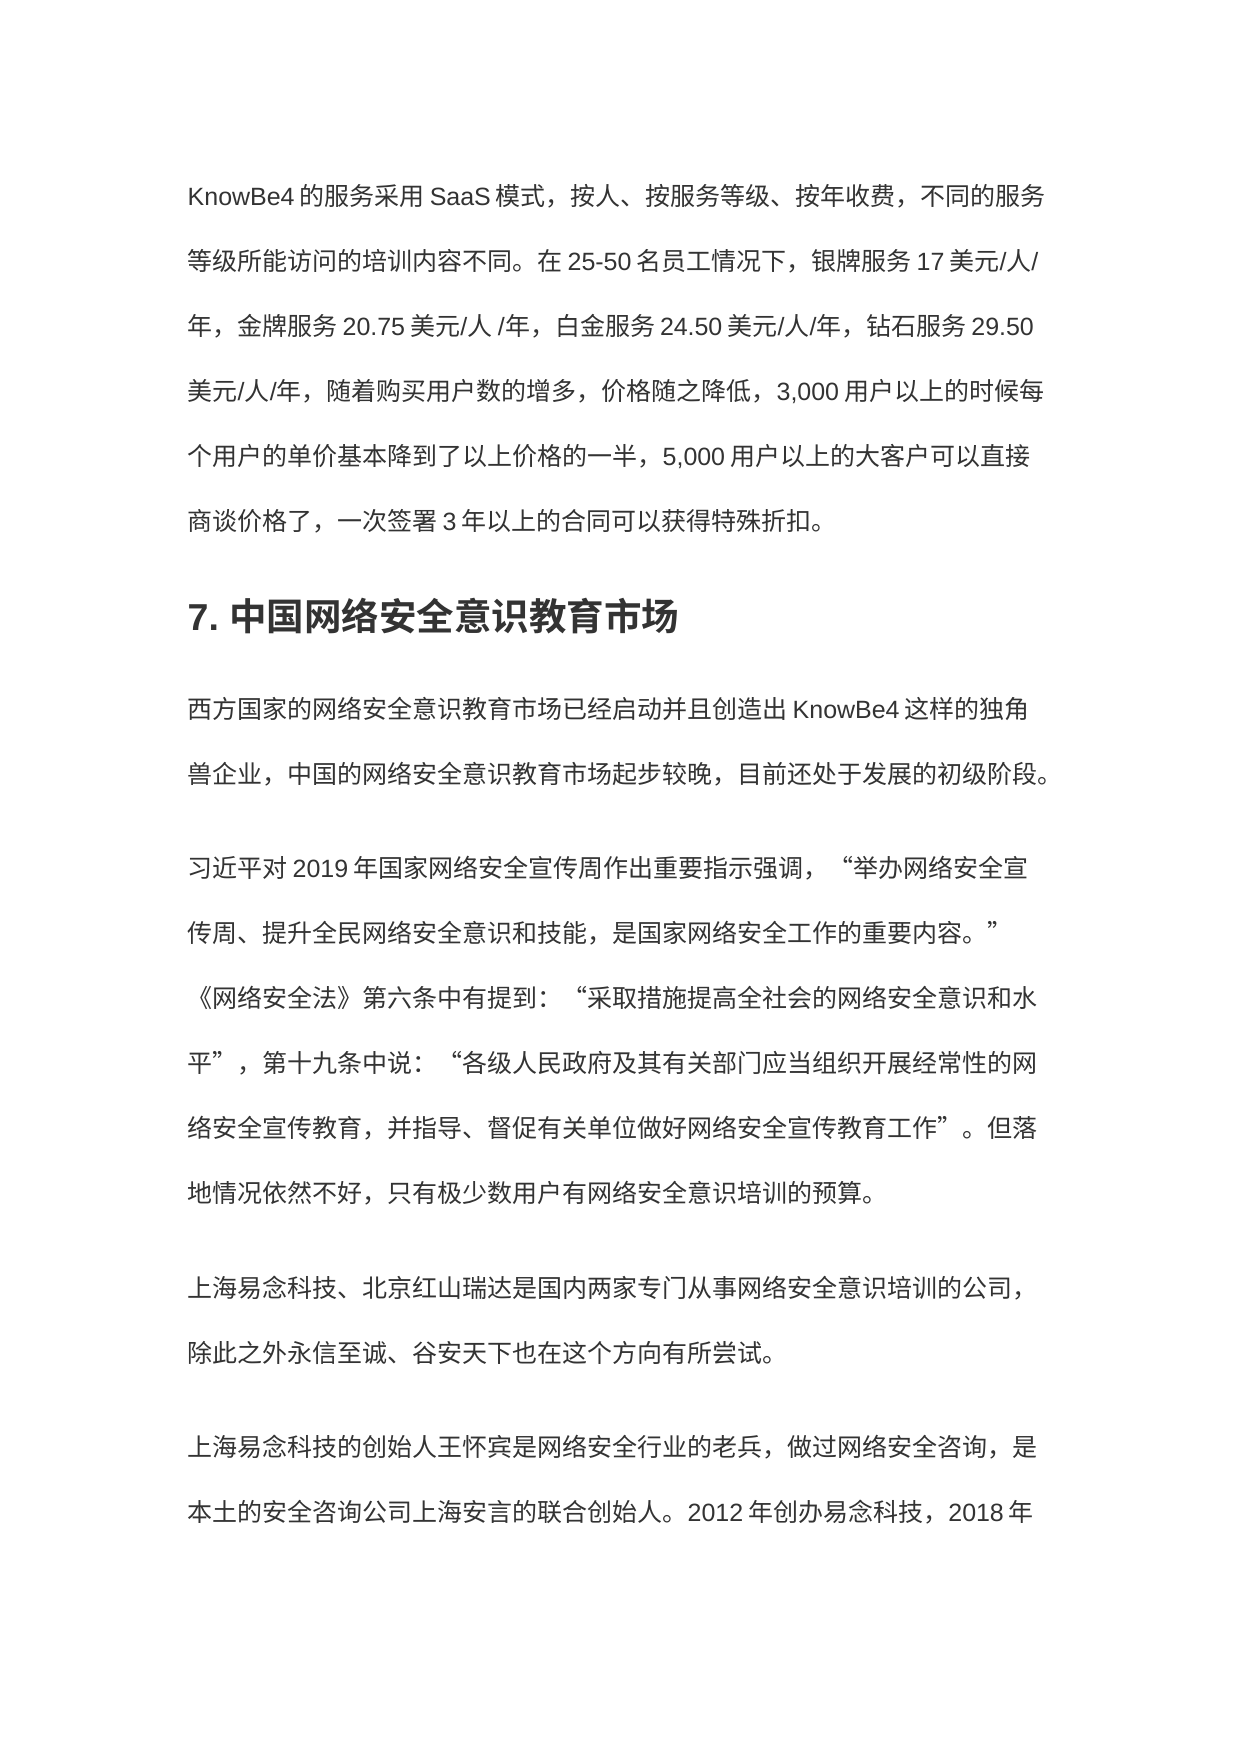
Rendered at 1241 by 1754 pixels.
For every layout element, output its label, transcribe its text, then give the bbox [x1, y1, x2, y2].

text 西方国家的网络安全意识教育市场已经启动并且创造出KnowBe4这样的独角兽企业，中国的网络安全意识教育市场起步较晚，目前还处于发展的初级阶段。 [187, 675, 1053, 805]
text KnowBe4的服务采用SaaS模式，按人、按服务等级、按年收费，不同的服务等级所能访问的培训内容不同。在25-50名员工情况下，银牌服务17美元/人/年，金牌服务20.75美元/人 /年，白金服务24.50美元/人/年，钻石服务29.50美元/人/年，随着购买用户数的增多，价格随之降低，3,000用户以上的时候每个用户的单价基本降到了以上价格的一半，5,000用户以上的大客户可以直接商谈价格了，一次签署3年以上的合同可以获得特殊折扣。 [187, 162, 1053, 552]
text 上海易念科技、北京红山瑞达是国内两家专门从事网络安全意识培训的公司，除此之外永信至诚、谷安天下也在这个方向有所尝试。 [187, 1254, 1053, 1384]
text 7. 中国网络安全意识教育市场 [187, 581, 1053, 646]
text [187, 1413, 1053, 1543]
text 习近平对2019年国家网络安全宣传周作出重要指示强调，“举办网络安全宣传周、提升全民网络安全意识和技能，是国家网络安全工作的重要内容。”《网络安全法》第六条中有提到：“采取措施提高全社会的网络安全意识和水平”，第十九条中说：“各级人民政府及其有关部门应当组织开展经常性的网络安全宣传教育，并指导、督促有关单位做好网络安全宣传教育工作”。但落地情况依然不好，只有极少数用户有网络安全意识培训的预算。 [187, 834, 1053, 1224]
